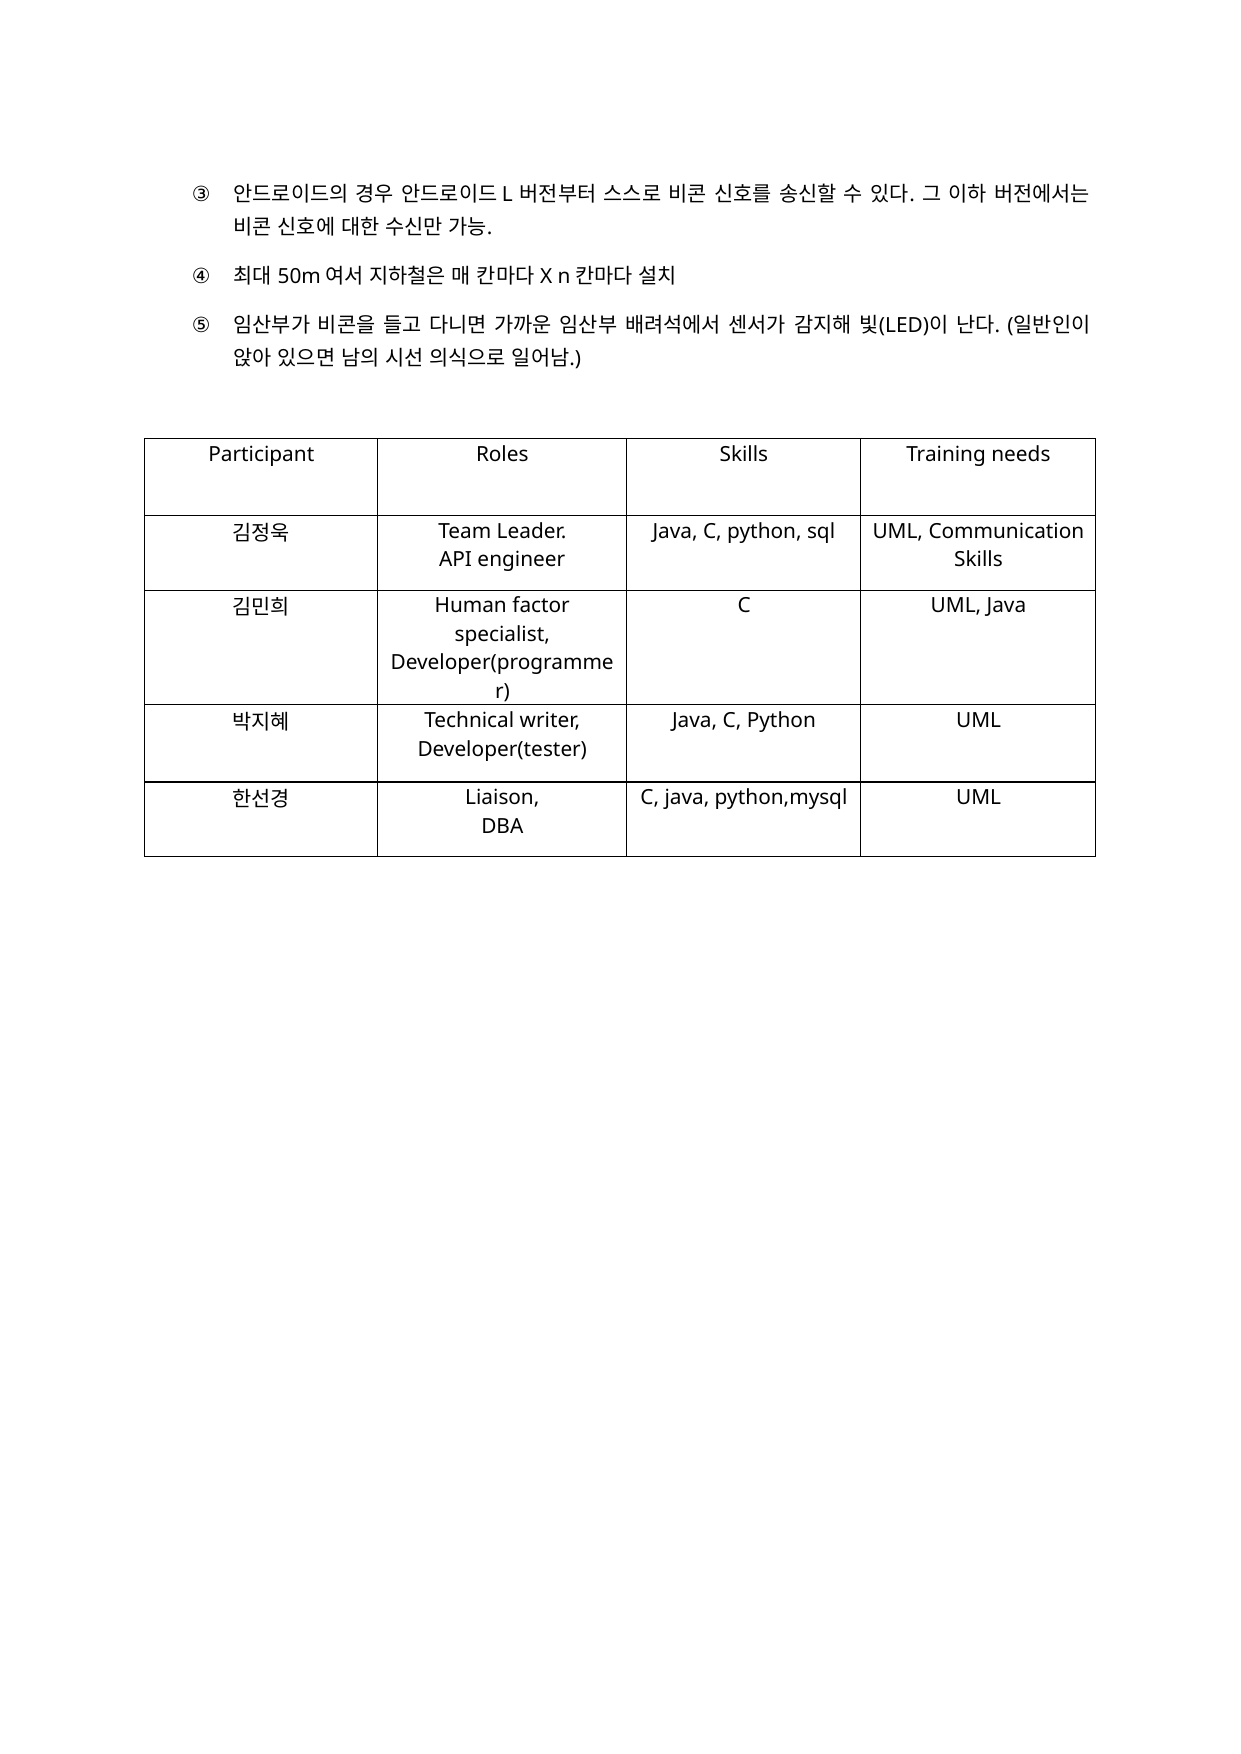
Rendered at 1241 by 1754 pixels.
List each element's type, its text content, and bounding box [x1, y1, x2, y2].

table_header Roles [378, 439, 626, 515]
list 최대 50m여서 지하철은 매 칸마다 X n칸마다 설치 [192, 259, 1090, 289]
table_cell UML, Java [861, 591, 1095, 704]
table_cell Technical writer, Developer(tester) [378, 705, 626, 781]
table_header Training needs [861, 439, 1095, 515]
table_cell UML, Communication Skills [861, 516, 1095, 589]
table_cell Liaison, DBA [378, 783, 626, 856]
table_header Skills [627, 439, 860, 515]
table_cell 김민희 [145, 591, 377, 704]
table_cell Java, C, Python [627, 705, 860, 781]
table_cell UML [861, 783, 1095, 856]
table_cell Java, C, python, sql [627, 516, 860, 589]
table_cell 박지혜 [145, 705, 377, 781]
list 임산부가 비콘을 들고 다니면 가까운 임산부 배려석에서 센서가 감지해 빛(LED)이 난다. (일반인이 앉아 있으면 남의 시선 의식으로 일어남.) [192, 309, 1090, 372]
table_cell 한선경 [145, 783, 377, 856]
table_cell C [627, 591, 860, 704]
table_cell 김정욱 [145, 516, 377, 589]
table_header Participant [145, 439, 377, 515]
table_cell Human factor specialist, Developer(programmer) [378, 591, 626, 704]
list 안드로이드의 경우 안드로이드L 버전부터 스스로 비콘 신호를 송신할 수 있다. 그 이하 버전에서는 비콘 신호에 대한 수신만 가능. [192, 177, 1090, 240]
table_cell C, java, python,mysql [627, 783, 860, 856]
table_cell Team Leader. API engineer [378, 516, 626, 589]
table_cell UML [861, 705, 1095, 781]
